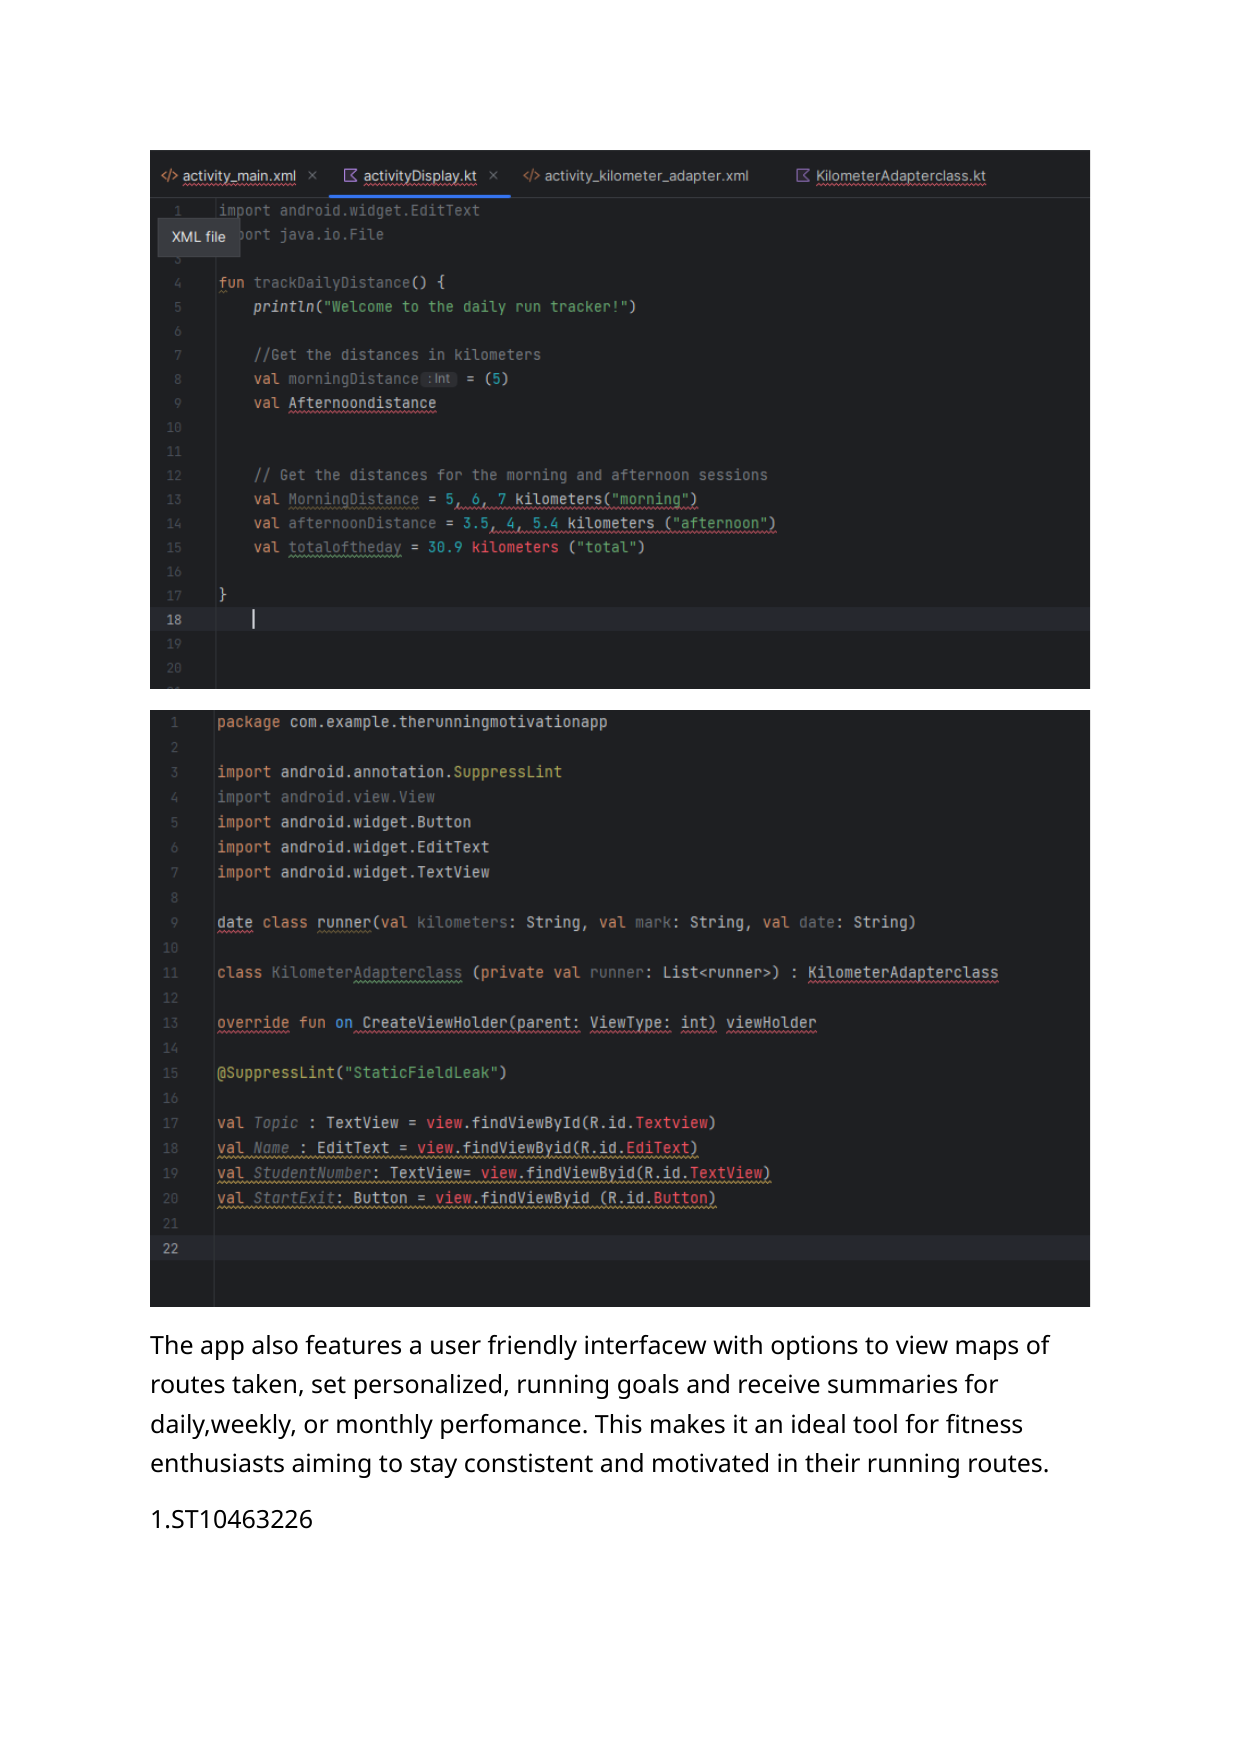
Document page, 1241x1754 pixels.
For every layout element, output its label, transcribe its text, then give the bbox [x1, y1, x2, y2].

text The app also features a user friendly interfacew with options to view maps of routes taken, set personalized, running goals and receive summaries for daily,weekly, or monthly perfomance. This makes it an ideal tool for fitness enthusiasts aiming to stay constistent and motivated in their running routes. [150, 1328, 1090, 1479]
picture [150, 710, 1091, 1307]
picture [150, 150, 1091, 689]
text 1.ST10463226 [150, 1501, 1090, 1535]
